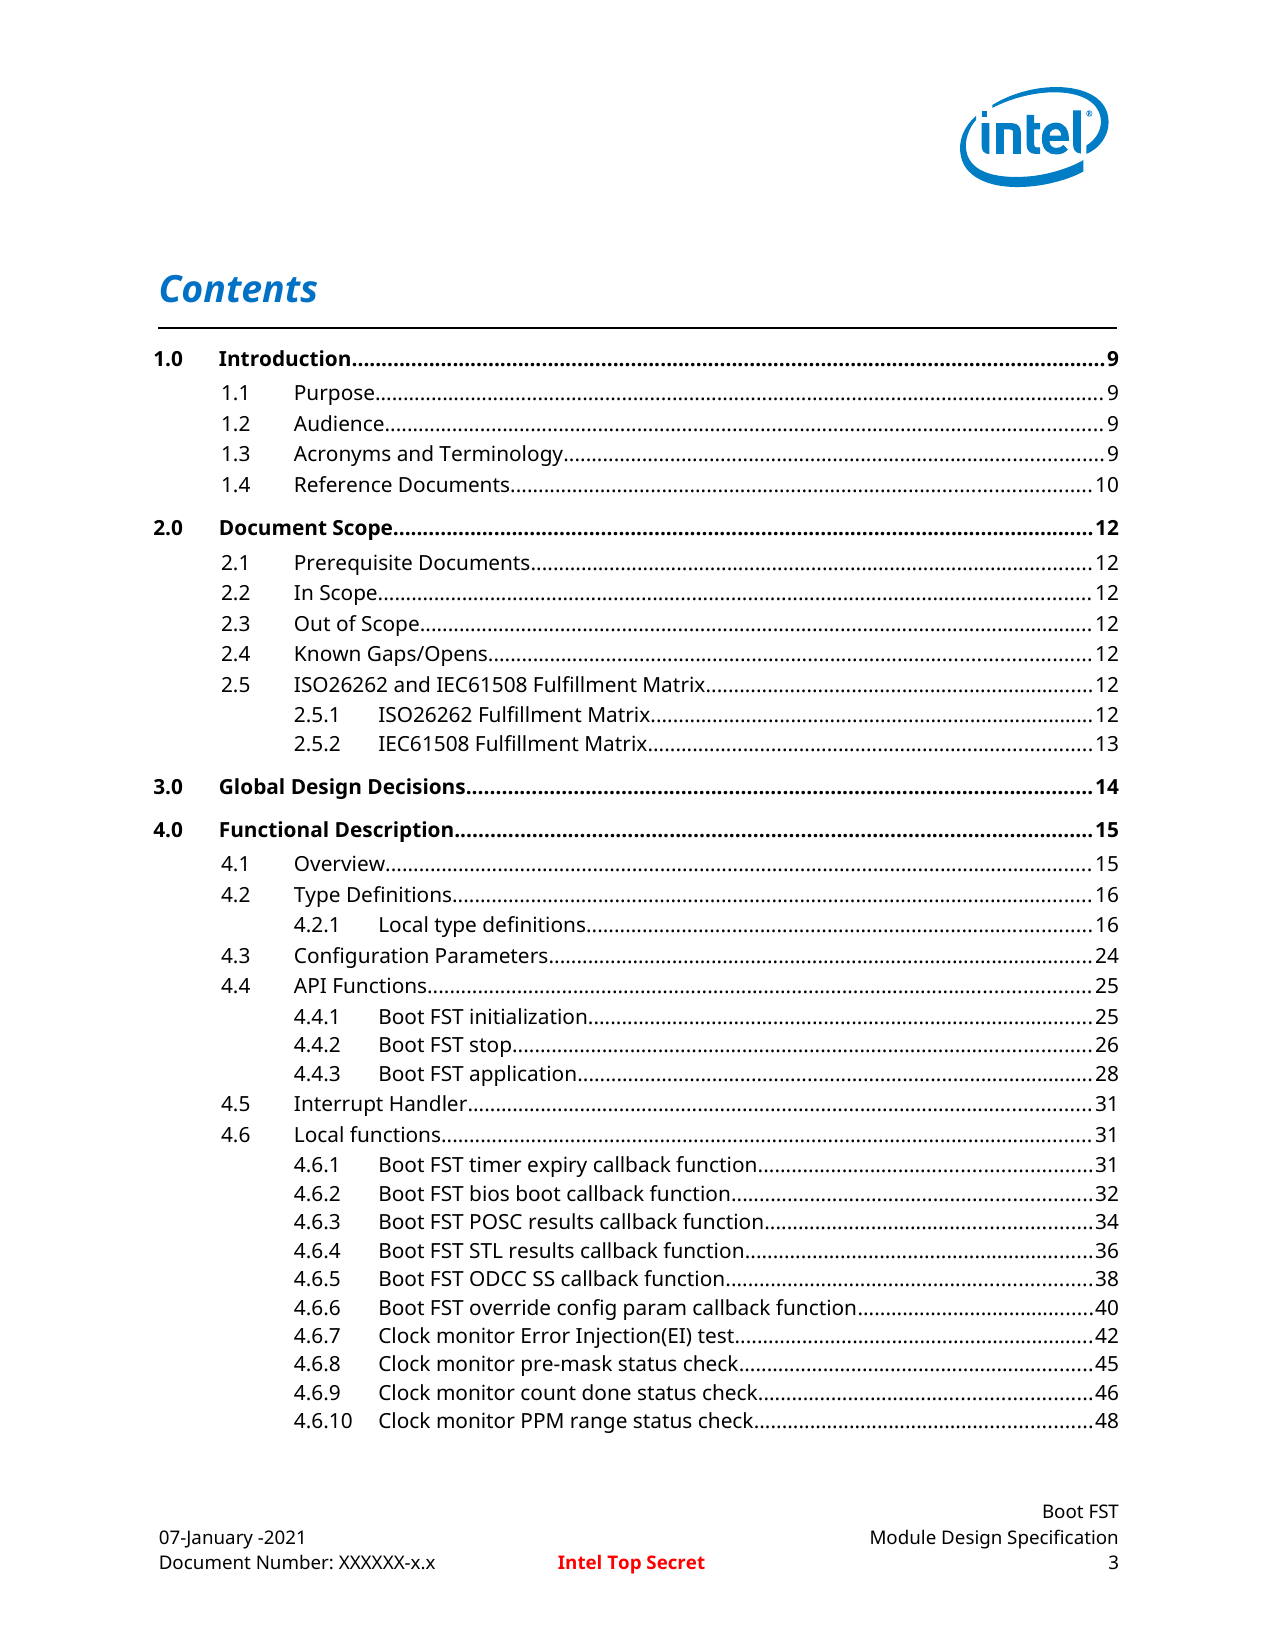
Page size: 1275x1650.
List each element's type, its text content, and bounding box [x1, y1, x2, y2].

text 4.2 Type Definitions 16 [221, 880, 1117, 908]
text 1.4 Reference Documents 10 [221, 470, 1117, 498]
text 4.5 Interrupt Handler 31 [221, 1089, 1117, 1118]
text 4.4 API Functions 25 [221, 972, 1117, 1000]
text 4.4.3 Boot FST application 28 [294, 1059, 1117, 1087]
text 4.4.1 Boot FST initialization 25 [294, 1002, 1117, 1031]
text 2.5.2 IEC61508 Fulfillment Matrix 13 [294, 729, 1117, 757]
text 4.6 Local functions 31 [221, 1120, 1117, 1148]
text 4.6.8 Clock monitor pre-mask status check 45 [294, 1349, 1117, 1378]
text 1.0 Introduction 9 [153, 344, 1117, 372]
text 4.1 Overview 15 [221, 849, 1117, 878]
text 4.4.2 Boot FST stop 26 [294, 1031, 1117, 1059]
text 4.0 Functional Description 15 [153, 815, 1117, 843]
text 4.2.1 Local type definitions 16 [294, 911, 1117, 939]
text 4.6.10 Clock monitor PPM range status check 48 [294, 1406, 1117, 1435]
subtitle Contents [158, 254, 1117, 327]
text 4.6.7 Clock monitor Error Injection(EI) test 42 [294, 1321, 1117, 1349]
text 2.4 Known Gaps/Opens 12 [221, 639, 1117, 668]
text 4.6.9 Clock monitor count done status check 46 [294, 1378, 1117, 1406]
text 1.1 Purpose 9 [221, 378, 1117, 407]
text 4.3 Configuration Parameters 24 [221, 941, 1117, 969]
text 2.3 Out of Scope 12 [221, 609, 1117, 637]
text 4.6.5 Boot FST ODCC SS callback function 38 [294, 1264, 1117, 1293]
text 4.6.4 Boot FST STL results callback function 36 [294, 1236, 1117, 1264]
text 1.3 Acronyms and Terminology 9 [221, 439, 1117, 468]
text 2.2 In Scope 12 [221, 578, 1117, 607]
text 2.0 Document Scope 12 [153, 513, 1117, 541]
text 4.6.2 Boot FST bios boot callback function 32 [294, 1179, 1117, 1207]
text 2.5 ISO26262 and IEC61508 Fulfillment Matrix 12 [221, 670, 1117, 698]
text 2.1 Prerequisite Documents 12 [221, 548, 1117, 576]
text 3.0 Global Design Decisions 14 [153, 772, 1117, 800]
text 1.2 Audience 9 [221, 409, 1117, 437]
text 4.6.1 Boot FST timer expiry callback function 31 [294, 1151, 1117, 1179]
text 4.6.6 Boot FST override config param callback function 40 [294, 1293, 1117, 1321]
text 2.5.1 ISO26262 Fulfillment Matrix 12 [294, 700, 1117, 729]
text 4.6.3 Boot FST POSC results callback function 34 [294, 1207, 1117, 1236]
